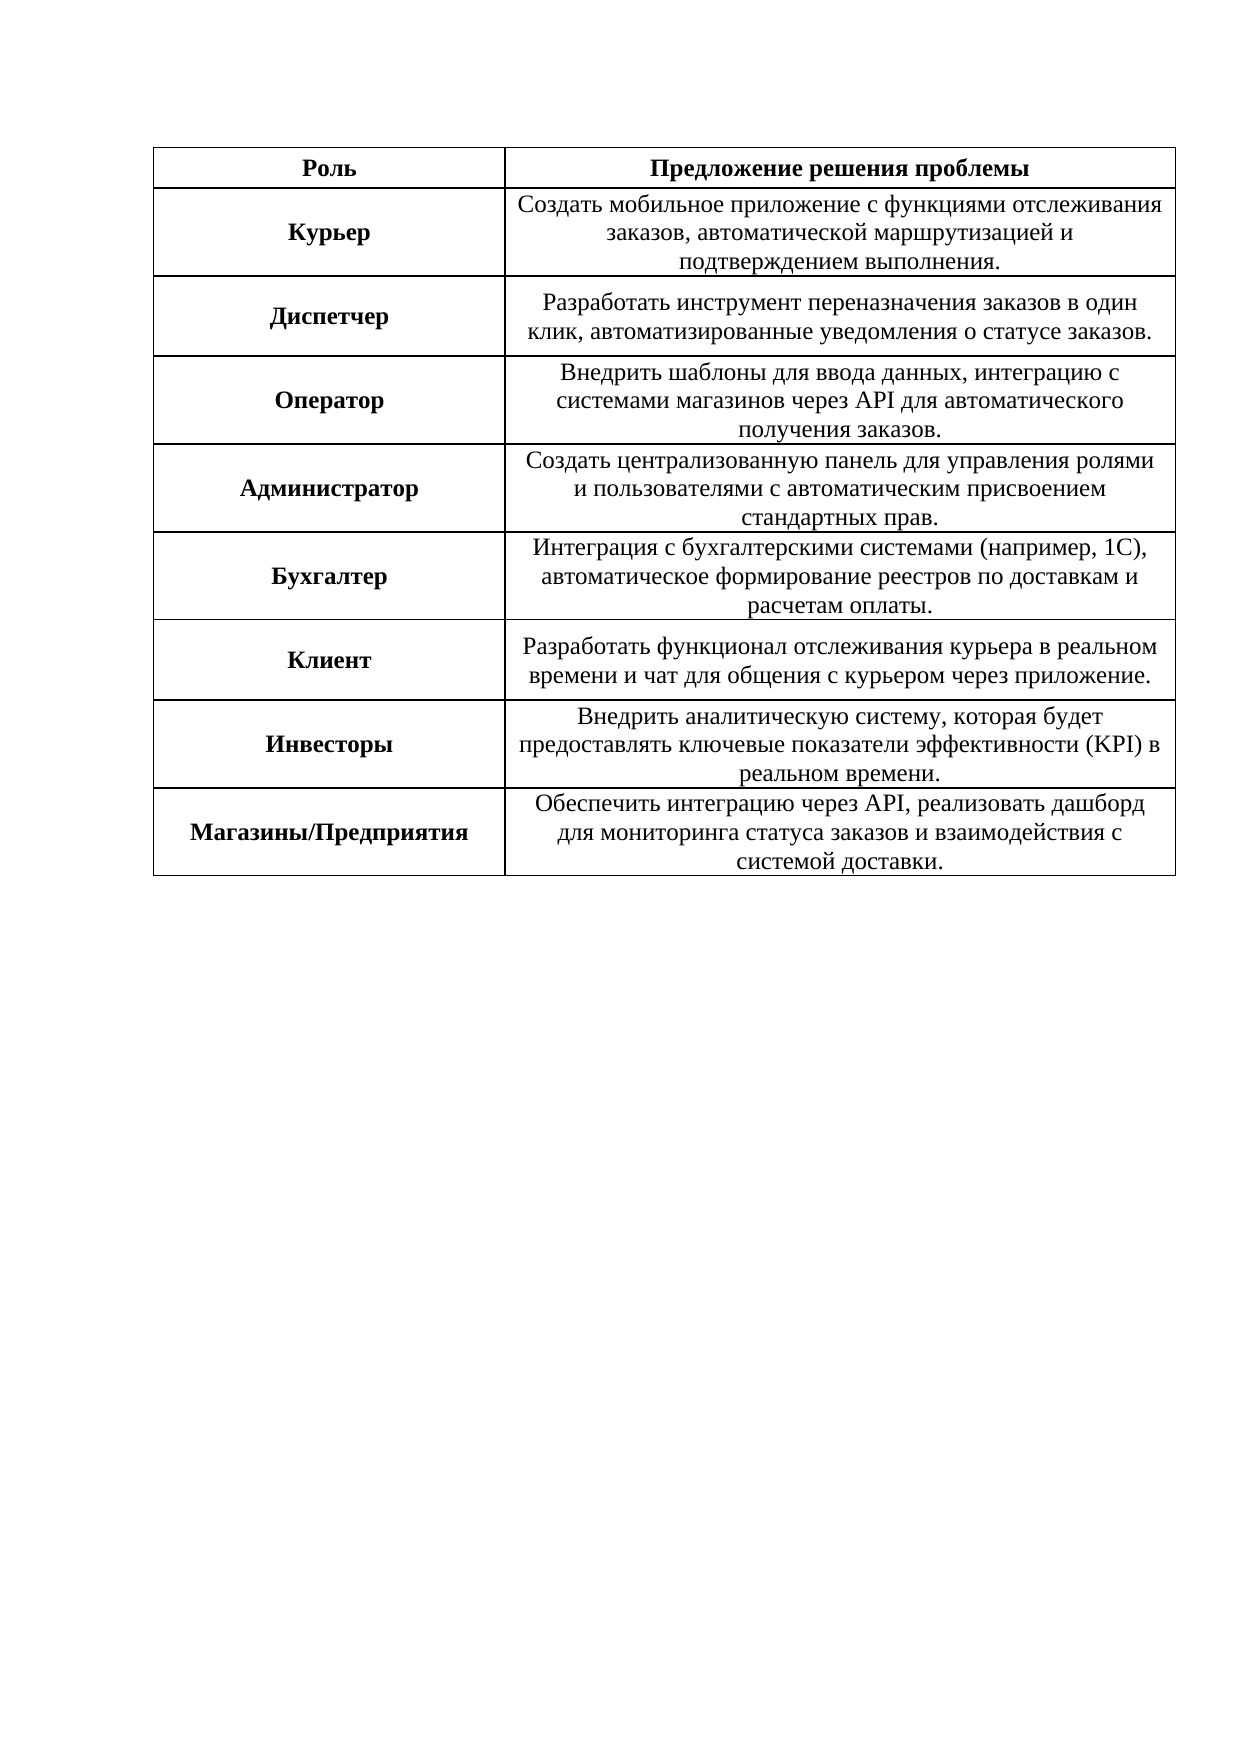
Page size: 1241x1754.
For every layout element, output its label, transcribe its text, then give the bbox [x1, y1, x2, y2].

table_cell Магазины/Предприятия [154, 789, 504, 875]
table_cell Обеспечить интеграцию через API, реализовать дашборд для мониторинга статуса заказов и взаимодействия с системой доставки. [506, 789, 1175, 875]
table_cell Оператор [154, 357, 504, 443]
table_cell Разработать функционал отслеживания курьера в реальном времени и чат для общения с курьером через приложение. [506, 620, 1175, 699]
table_cell Диспетчер [154, 277, 504, 355]
table_cell Клиент [154, 620, 504, 699]
table_header Предложение решения проблемы [506, 148, 1175, 187]
table_cell Инвесторы [154, 701, 504, 787]
table_cell Разработать инструмент переназначения заказов в один клик, автоматизированные уведомления о статусе заказов. [506, 277, 1175, 355]
table_cell Создать централизованную панель для управления ролями и пользователями с автоматическим присвоением стандартных прав. [506, 445, 1175, 531]
table_cell Создать мобильное приложение с функциями отслеживания заказов, автоматической маршрутизацией и подтверждением выполнения. [506, 189, 1175, 275]
table_header Роль [154, 148, 504, 187]
table_cell Внедрить аналитическую систему, которая будет предоставлять ключевые показатели эффективности (KPI) в реальном времени. [506, 701, 1175, 787]
table_cell Интеграция с бухгалтерскими системами (например, 1С), автоматическое формирование реестров по доставкам и расчетам оплаты. [506, 533, 1175, 619]
table_cell Курьер [154, 189, 504, 275]
table_cell Администратор [154, 445, 504, 531]
table_cell Бухгалтер [154, 533, 504, 619]
table_cell Внедрить шаблоны для ввода данных, интеграцию с системами магазинов через API для автоматического получения заказов. [506, 357, 1175, 443]
